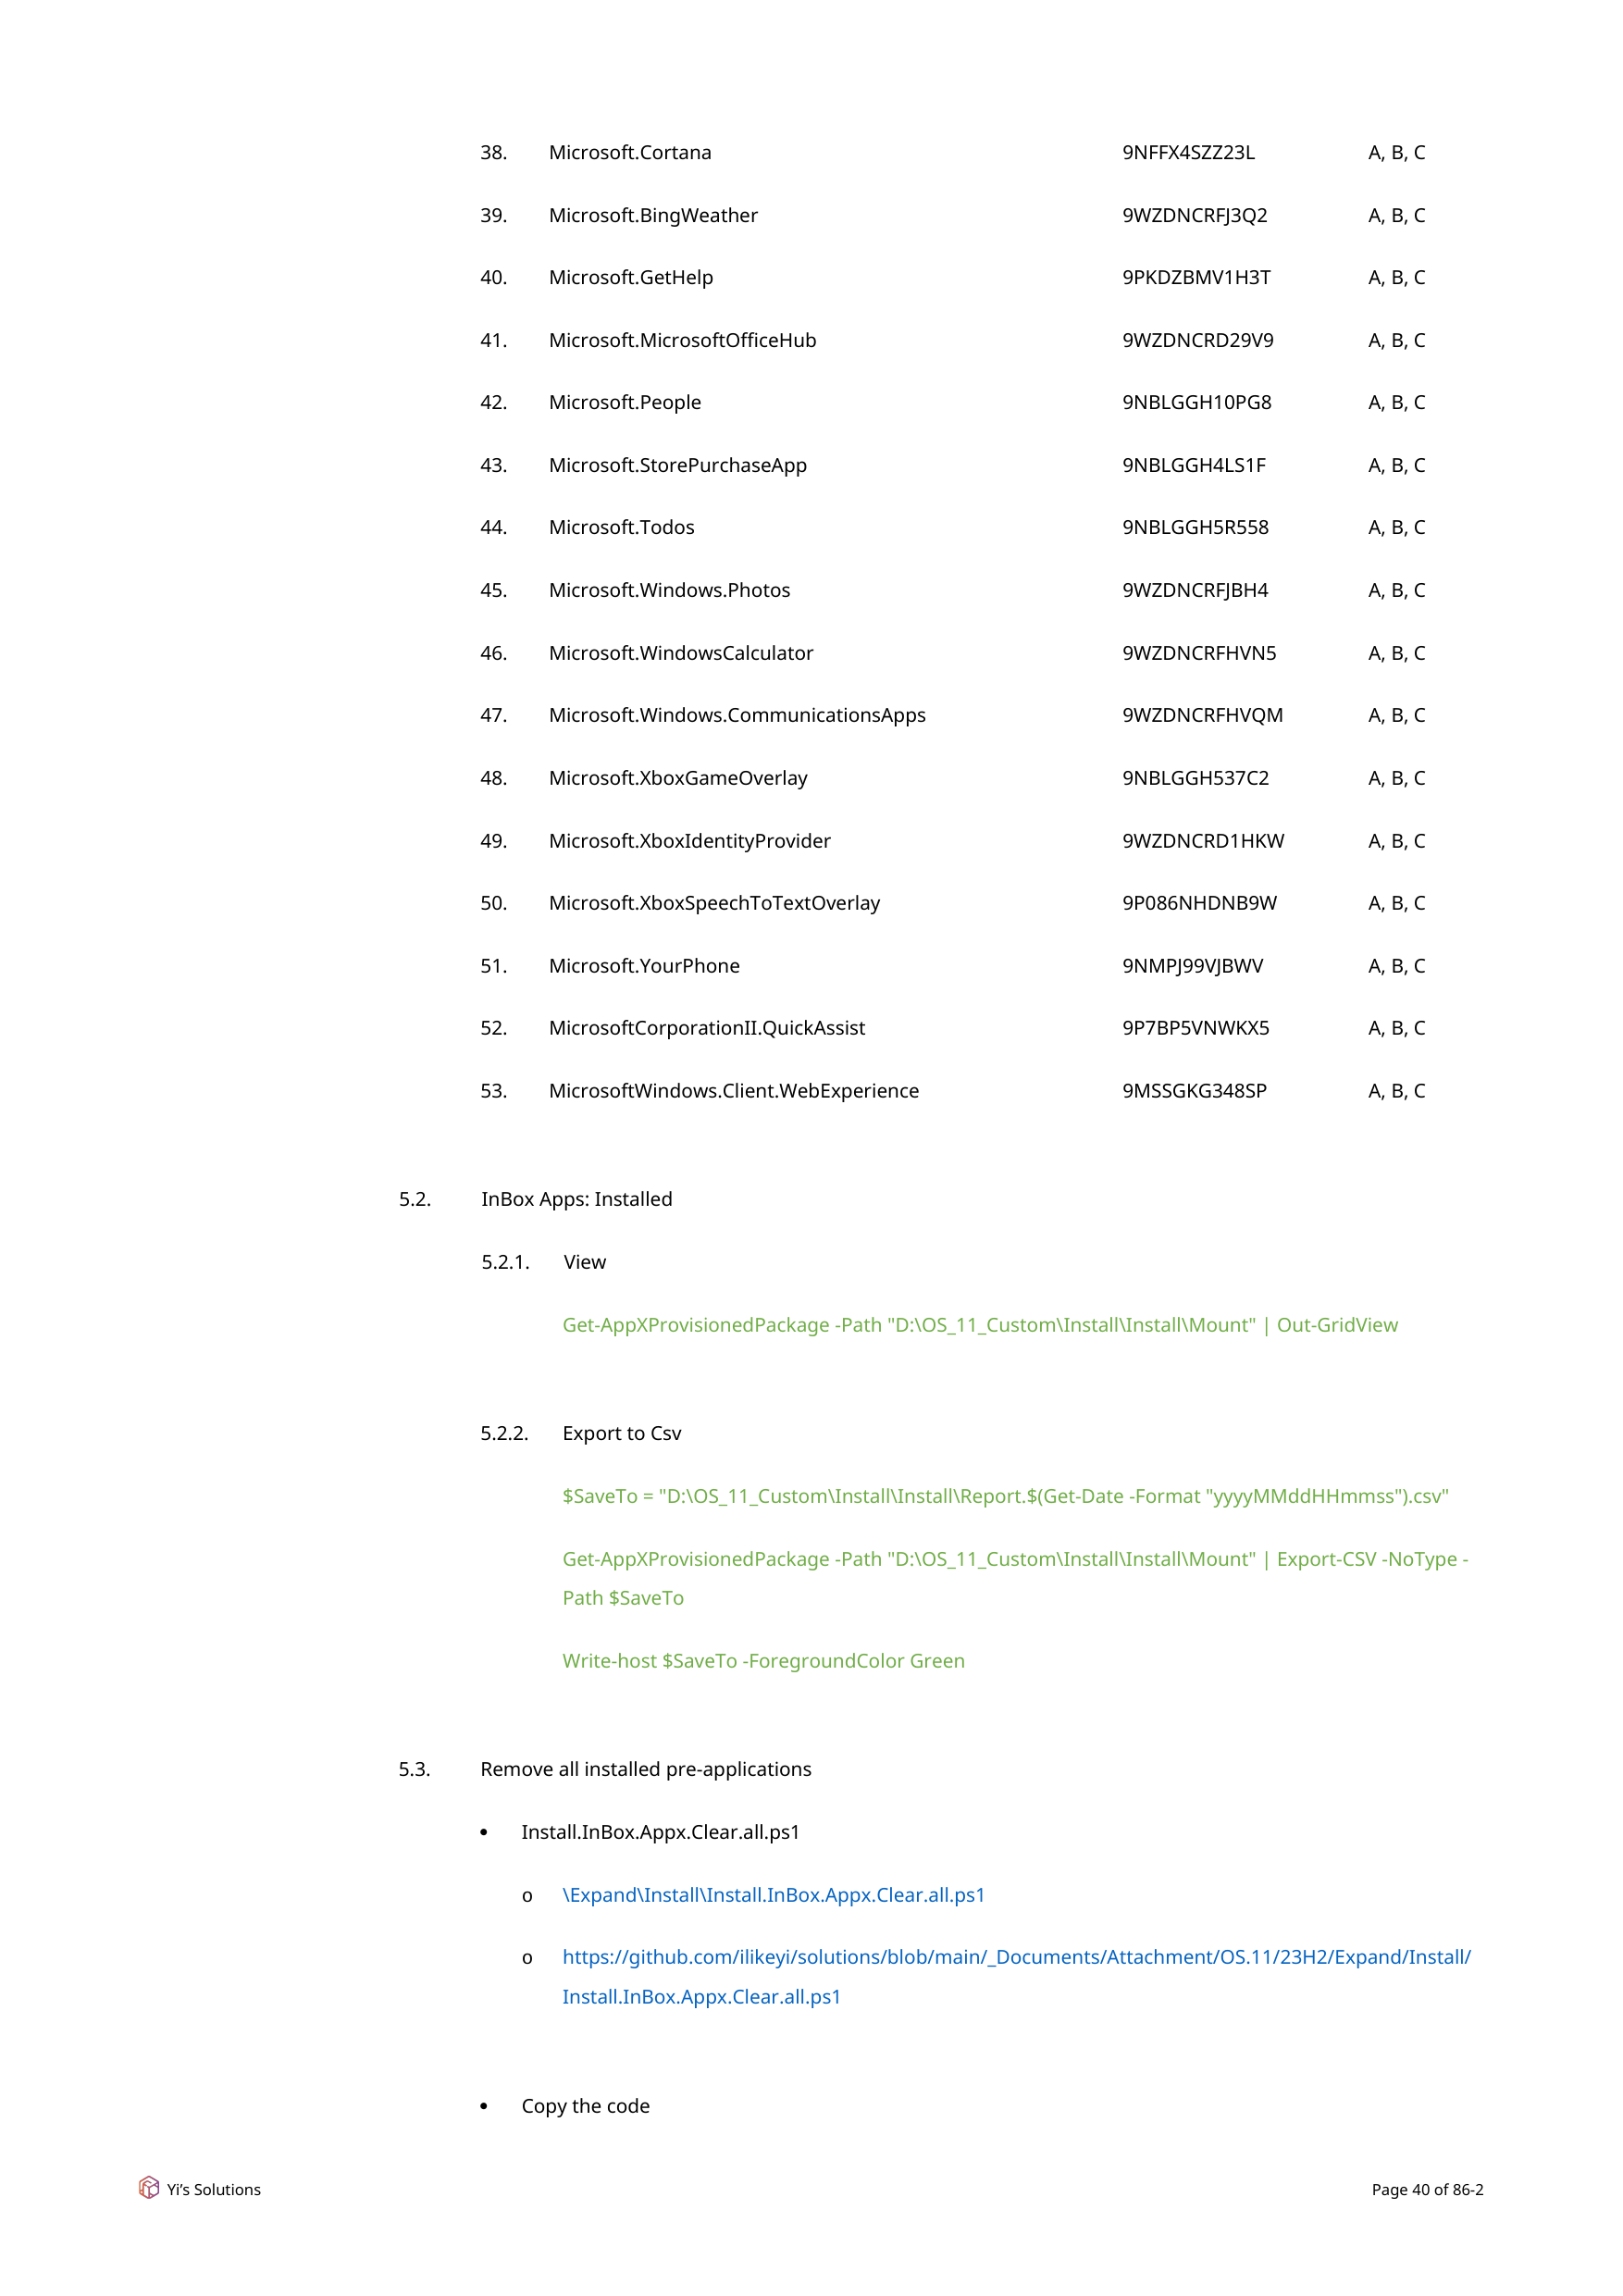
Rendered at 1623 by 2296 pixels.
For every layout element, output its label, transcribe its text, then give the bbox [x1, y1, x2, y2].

list Microsoft.People 9NBLGGH10PG8 A, B, C [480, 389, 1484, 416]
text Get-AppXProvisionedPackage -Path "D:\OS_11_Custom\Install\Install\Mount" | Out-GridView [563, 1311, 1484, 1337]
list Microsoft.MicrosoftOfficeHub 9WZDNCRD29V9 A, B, C [480, 327, 1484, 353]
picture [139, 2176, 159, 2199]
list Copy the code [480, 2092, 1484, 2118]
list Microsoft.Todos 9NBLGGH5R558 A, B, C [480, 515, 1484, 540]
list Microsoft.GetHelp 9PKDZBMV1H3T A, B, C [480, 264, 1484, 291]
subtitle View [481, 1248, 1484, 1275]
list Microsoft.BingWeather 9WZDNCRFJ3Q2 A, B, C [480, 202, 1484, 228]
list Microsoft.Windows.CommunicationsApps 9WZDNCRFHVQM A, B, C [480, 701, 1484, 728]
list Microsoft.Cortana 9NFFX4SZZ23L A, B, C [480, 139, 1484, 165]
list \Expand\Install\Install.InBox.Appx.Clear.all.ps1 [521, 1881, 1484, 1907]
subtitle Export to Csv [480, 1420, 1484, 1446]
list Microsoft.XboxSpeechToTextOverlay 9P086NHDNB9W A, B, C [480, 889, 1484, 916]
text $SaveTo = "D:\OS_11_Custom\Install\Install\Report.$(Get-Date -Format "yyyyMMddHHmmss").csv" [563, 1483, 1484, 1509]
text Write-host $SaveTo -ForegroundColor Green [563, 1647, 1484, 1673]
list Install.InBox.Appx.Clear.all.ps1 [480, 1818, 1484, 1844]
list Microsoft.StorePurchaseApp 9NBLGGH4LS1F A, B, C [480, 452, 1484, 478]
list Microsoft.XboxGameOverlay 9NBLGGH537C2 A, B, C [480, 764, 1484, 790]
subtitle Remove all installed pre-applications [399, 1756, 1484, 1782]
list Microsoft.XboxIdentityProvider 9WZDNCRD1HKW A, B, C [480, 827, 1484, 853]
list Microsoft.YourPhone 9NMPJ99VJBWV A, B, C [480, 952, 1484, 978]
text Get-AppXProvisionedPackage -Path "D:\OS_11_Custom\Install\Install\Mount" | Export-CSV -NoType -Path $SaveTo [563, 1545, 1484, 1611]
subtitle InBox Apps: Installed [399, 1186, 1484, 1212]
list Microsoft.Windows.Photos 9WZDNCRFJBH4 A, B, C [480, 577, 1484, 603]
list https://github.com/ilikeyi/solutions/blob/main/_Documents/Attachment/OS.11/23H2/Expand/Install/Install.InBox.Appx.Clear.all.ps1 [521, 1944, 1484, 2010]
list MicrosoftWindows.Client.WebExperience 9MSSGKG348SP A, B, C [480, 1077, 1484, 1103]
list Microsoft.WindowsCalculator 9WZDNCRFHVN5 A, B, C [480, 639, 1484, 665]
list MicrosoftCorporationII.QuickAssist 9P7BP5VNWKX5 A, B, C [480, 1014, 1484, 1041]
